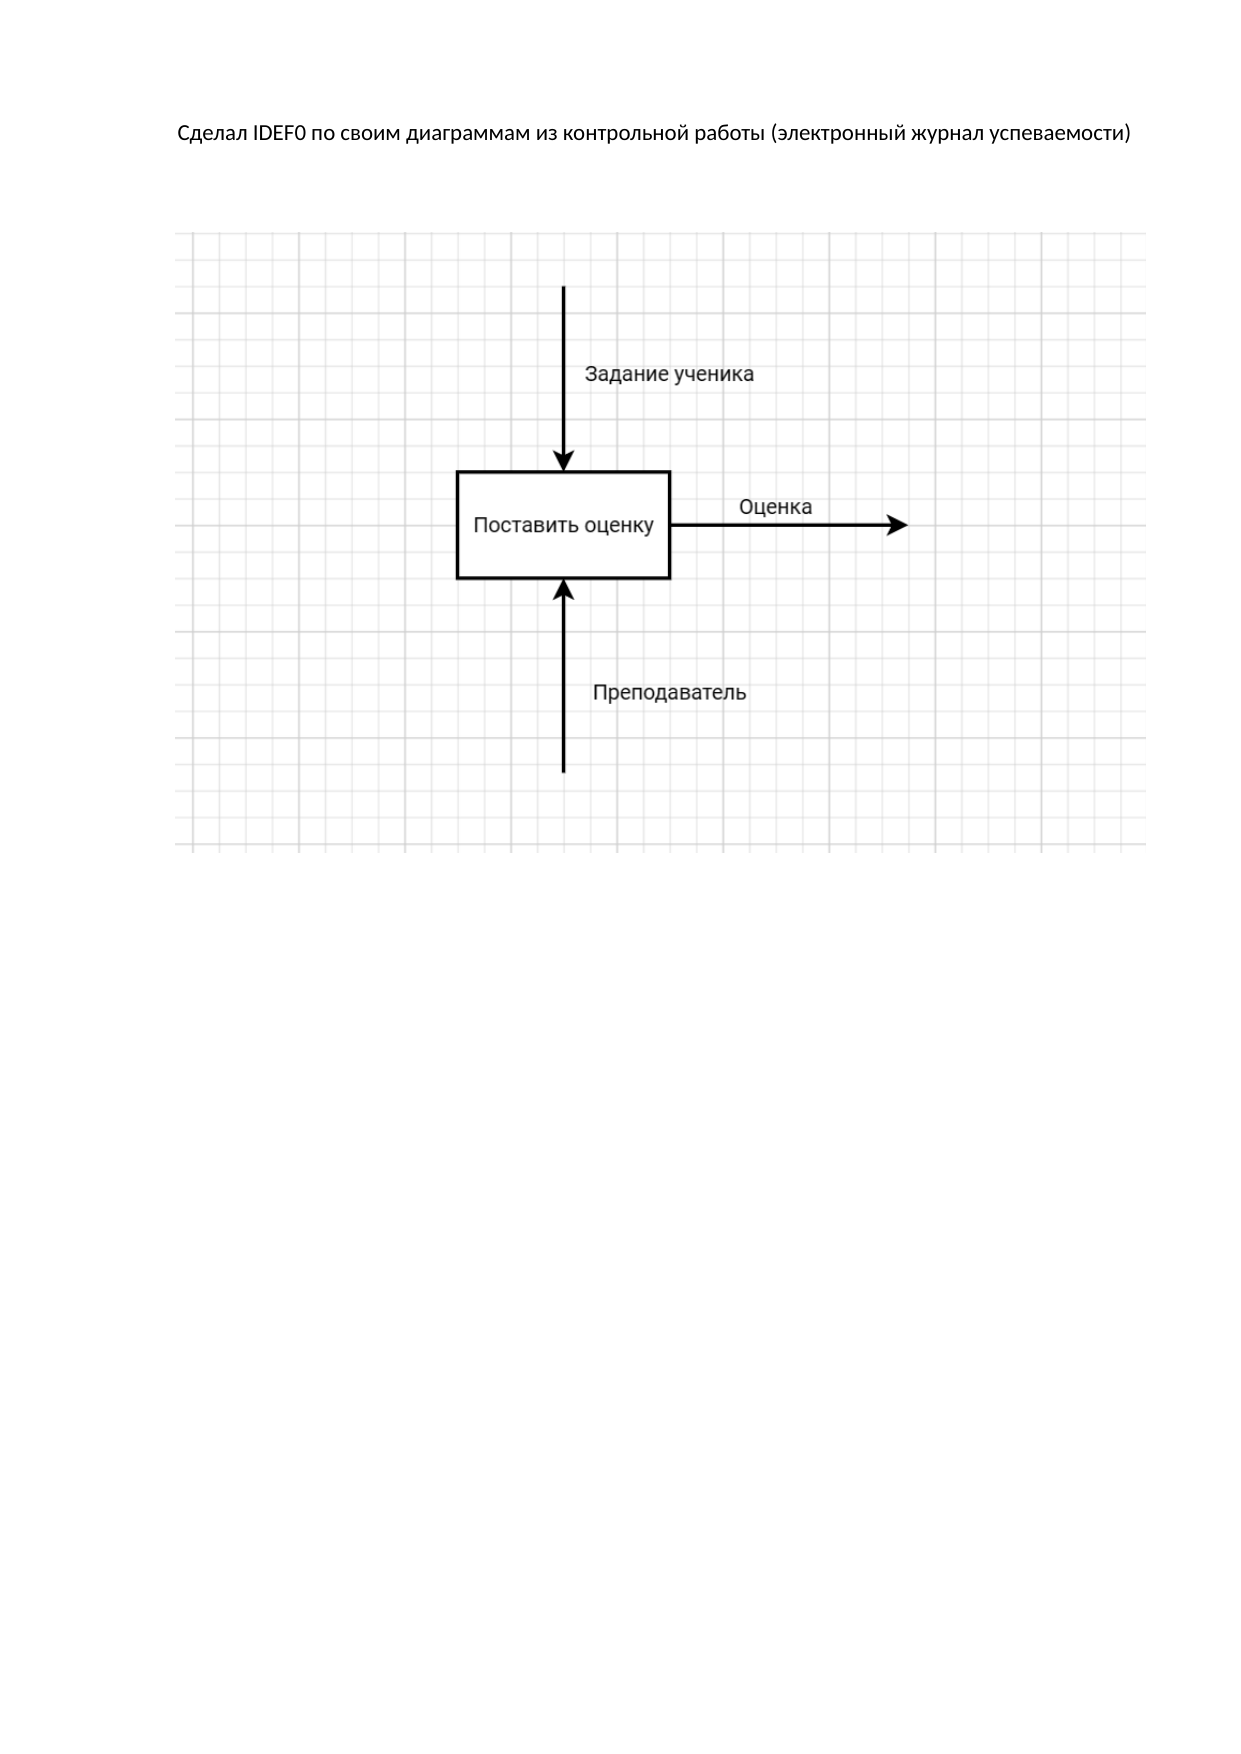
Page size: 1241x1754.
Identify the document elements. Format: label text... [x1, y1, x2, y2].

picture [173, 232, 1145, 851]
text Сделал IDEF0 по своим диаграммам из контрольной работы (электронный журнал успеваемости) [177, 118, 1152, 146]
